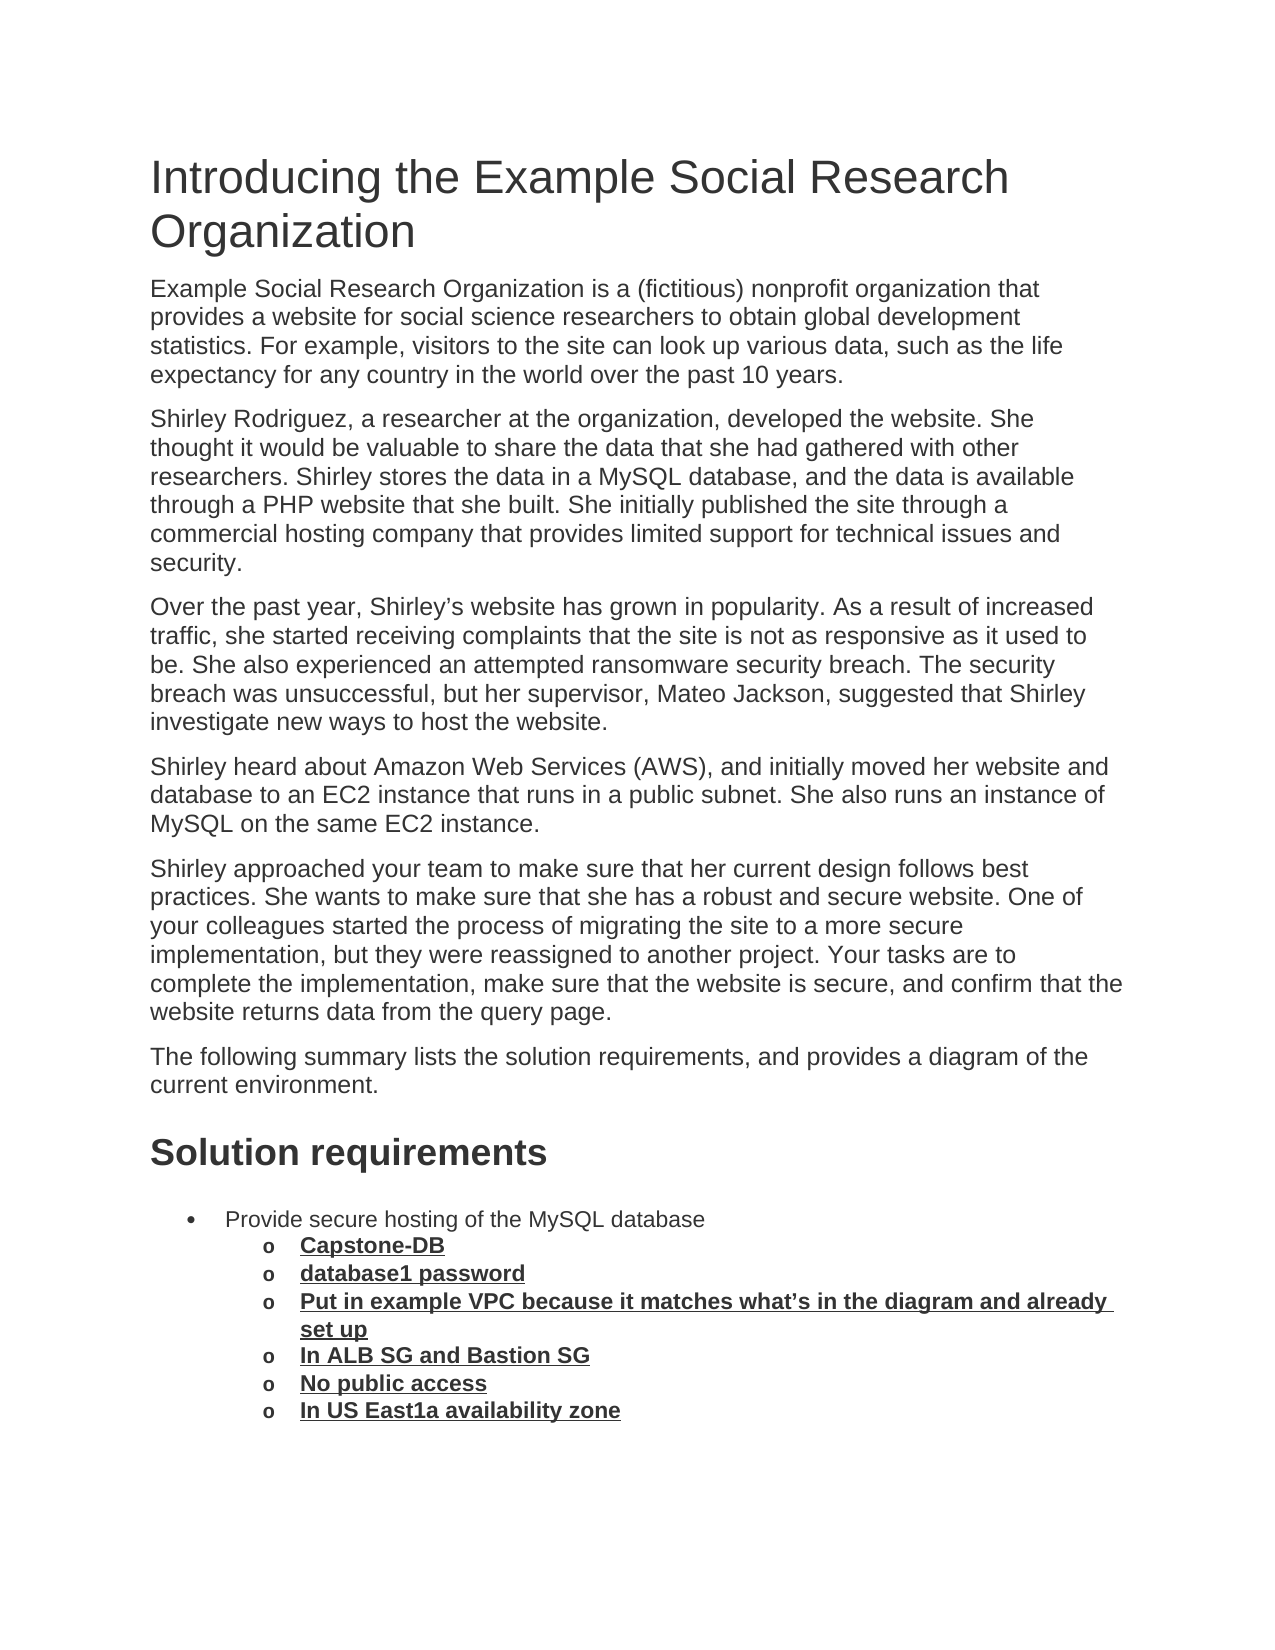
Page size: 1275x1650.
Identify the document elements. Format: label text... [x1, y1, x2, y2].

subtitle Solution requirements [150, 1130, 1125, 1173]
list No public access [262, 1370, 1125, 1397]
list In ALB SG and Bastion SG [262, 1342, 1125, 1370]
list Capstone-DB [262, 1232, 1125, 1260]
text Over the past year, Shirley’s website has grown in popularity. As a result of increased traffic, she started receiving complaints that the site is not as responsive as it used to be. She also experienced an attempted ransomware security breach. The security breach was unsuccessful, but her supervisor, Mateo Jackson, suggested that Shirley investigate new ways to host the website. [150, 592, 1125, 736]
text Shirley heard about Amazon Web Services (AWS), and initially moved her website and database to an EC2 instance that runs in a public subnet. She also runs an instance of MySQL on the same EC2 instance. [150, 752, 1125, 838]
list Put in example VPC because it matches what’s in the diagram and already set up [262, 1288, 1125, 1342]
list In US East1a availability zone [262, 1397, 1125, 1425]
text Shirley approached your team to make sure that her current design follows best practices. She wants to make sure that she has a robust and secure website. One of your colleagues started the process of migrating the site to a more secure implementation, but they were reassigned to another project. Your tasks are to complete the implementation, make sure that the website is secure, and confirm that the website returns data from the query page. [150, 853, 1125, 1026]
text Shirley Rodriguez, a researcher at the organization, developed the website. She thought it would be valuable to share the data that she had gathered with other researchers. Shirley stores the data in a MySQL database, and the data is available through a PHP website that she built. She initially published the site through a commercial hosting company that provides limited support for technical issues and security. [150, 404, 1125, 577]
text Example Social Research Organization is a (fictitious) nonprofit organization that provides a website for social science researchers to obtain global development statistics. For example, visitors to the site can look up various data, such as the life expectancy for any country in the world over the past 10 years. [150, 273, 1125, 388]
list Provide secure hosting of the MySQL database [187, 1206, 1125, 1232]
list database1 password [262, 1260, 1125, 1288]
text The following summary lists the solution requirements, and provides a diagram of the current environment. [150, 1042, 1125, 1099]
text Introducing the Example Social Research Organization [150, 150, 1125, 258]
